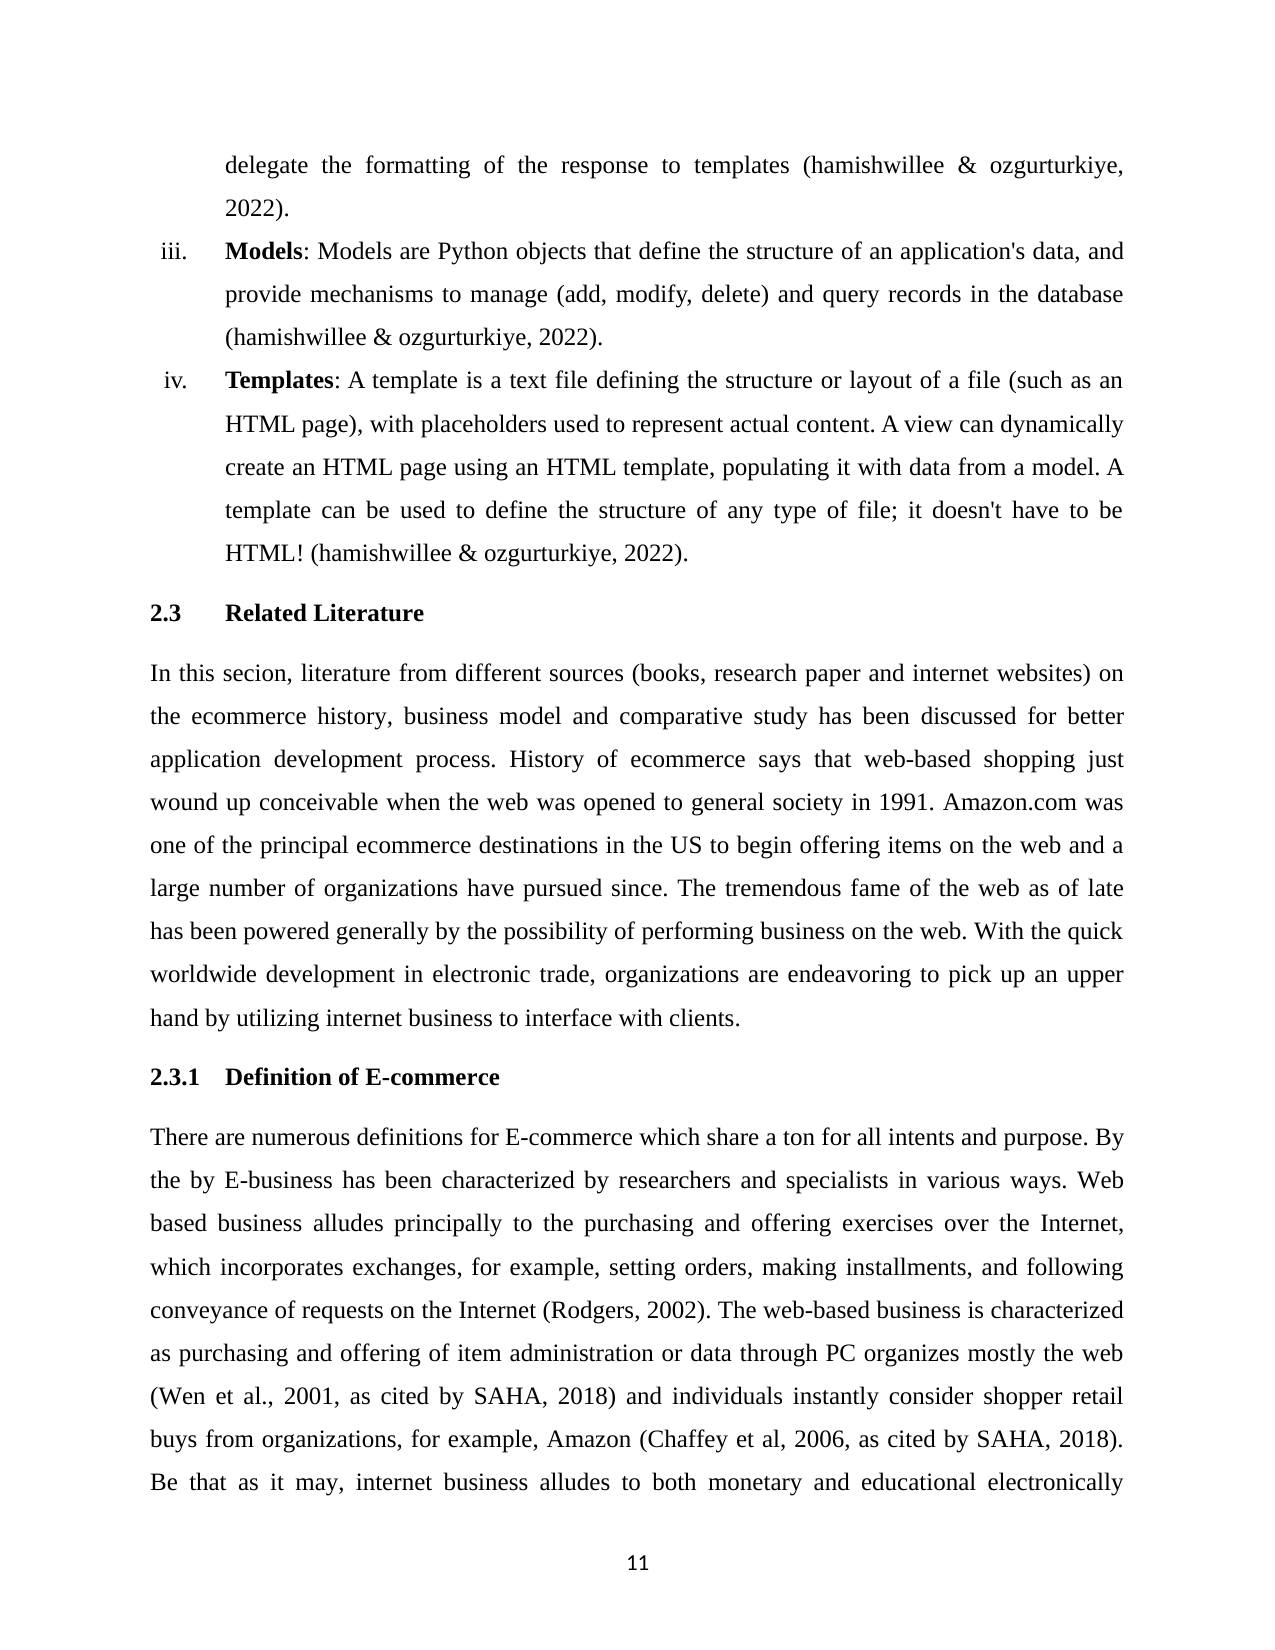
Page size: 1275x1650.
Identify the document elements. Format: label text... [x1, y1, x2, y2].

text 2.3.1 Definition of E-commerce [150, 1062, 1125, 1091]
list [187, 150, 1125, 222]
text In this secion, literature from different sources (books, research paper and internet websites) on the ecommerce history, business model and comparative study has been discussed for better application development process. History of ecommerce says that web-based shopping just wound up conceivable when the web was opened to general society in 1991. Amazon.com was one of the principal ecommerce destinations in the US to begin offering items on the web and a large number of organizations have pursued since. The tremendous fame of the web as of late has been powered generally by the possibility of performing business on the web. With the quick worldwide development in electronic trade, organizations are endeavoring to pick up an upper hand by utilizing internet business to interface with clients. [150, 658, 1125, 1031]
text 2.3 Related Literature [150, 598, 1125, 627]
list Templates: A template is a text file defining the structure or layout of a file (such as an HTML page), with placeholders used to represent actual content. A view can dynamically create an HTML page using an HTML template, populating it with data from a model. A template can be used to define the structure of any type of file; it doesn't have to be HTML! (hamishwillee & ozgurturkiye, 2022). [187, 366, 1125, 567]
list Models: Models are Python objects that define the structure of an application's data, and provide mechanisms to manage (add, modify, delete) and query records in the database (hamishwillee & ozgurturkiye, 2022). [187, 236, 1125, 351]
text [150, 1122, 1125, 1496]
